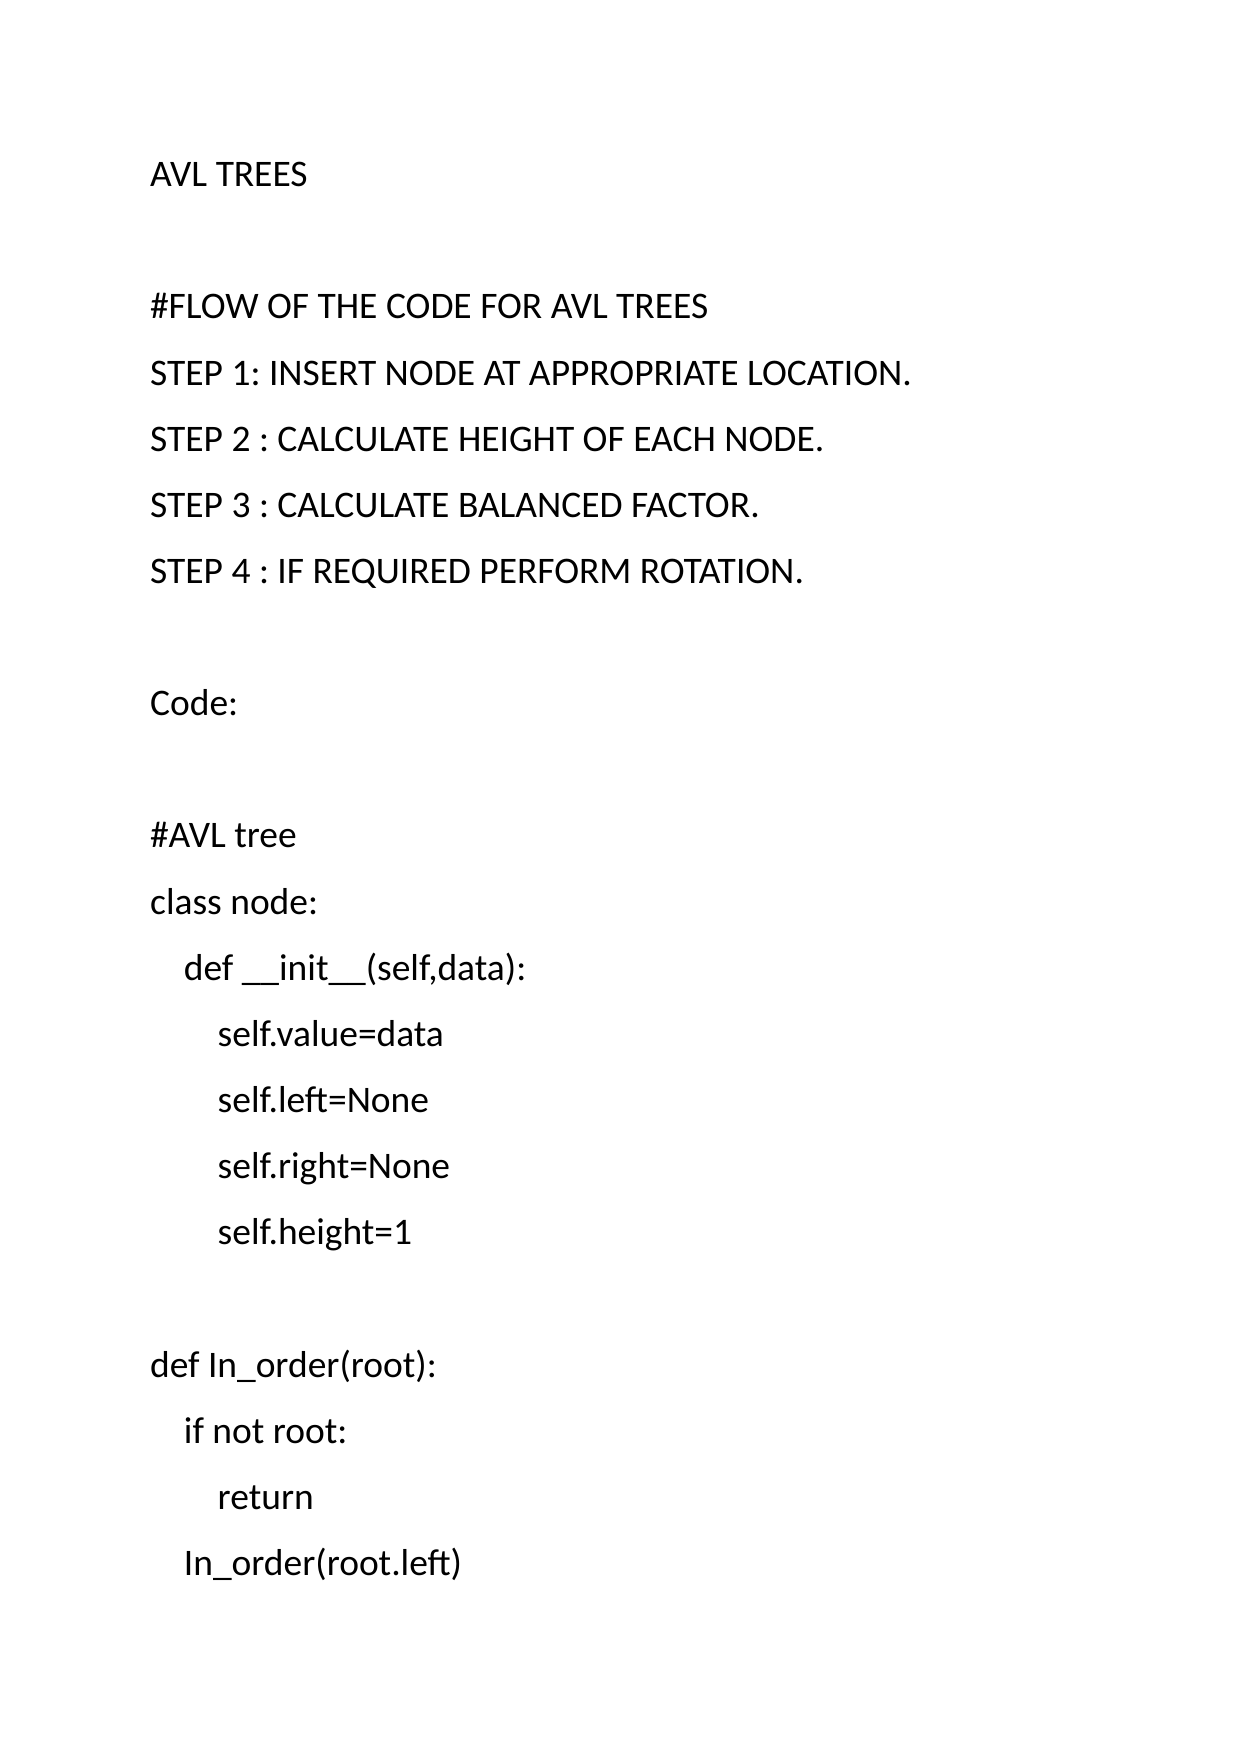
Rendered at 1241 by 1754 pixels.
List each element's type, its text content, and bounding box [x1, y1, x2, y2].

text STEP 3 : CALCULATE BALANCED FACTOR. [150, 481, 1090, 527]
text return [150, 1473, 1090, 1519]
text AVL TREES [150, 150, 1090, 196]
text if not root: [150, 1407, 1090, 1453]
text In_order(root.left) [150, 1539, 1090, 1585]
text def In_order(root): [150, 1341, 1090, 1386]
text Code: [150, 679, 1090, 725]
text self.value=data [150, 1010, 1090, 1056]
text class node: [150, 878, 1090, 923]
text self.left=None [150, 1076, 1090, 1122]
text STEP 1: INSERT NODE AT APPROPRIATE LOCATION. [150, 348, 1090, 394]
text STEP 4 : IF REQUIRED PERFORM ROTATION. [150, 547, 1090, 593]
text #AVL tree [150, 811, 1090, 857]
text self.height=1 [150, 1208, 1090, 1254]
text STEP 2 : CALCULATE HEIGHT OF EACH NODE. [150, 414, 1090, 460]
text self.right=None [150, 1142, 1090, 1188]
text def __init__(self,data): [150, 944, 1090, 989]
text #FLOW OF THE CODE FOR AVL TREES [150, 282, 1090, 328]
